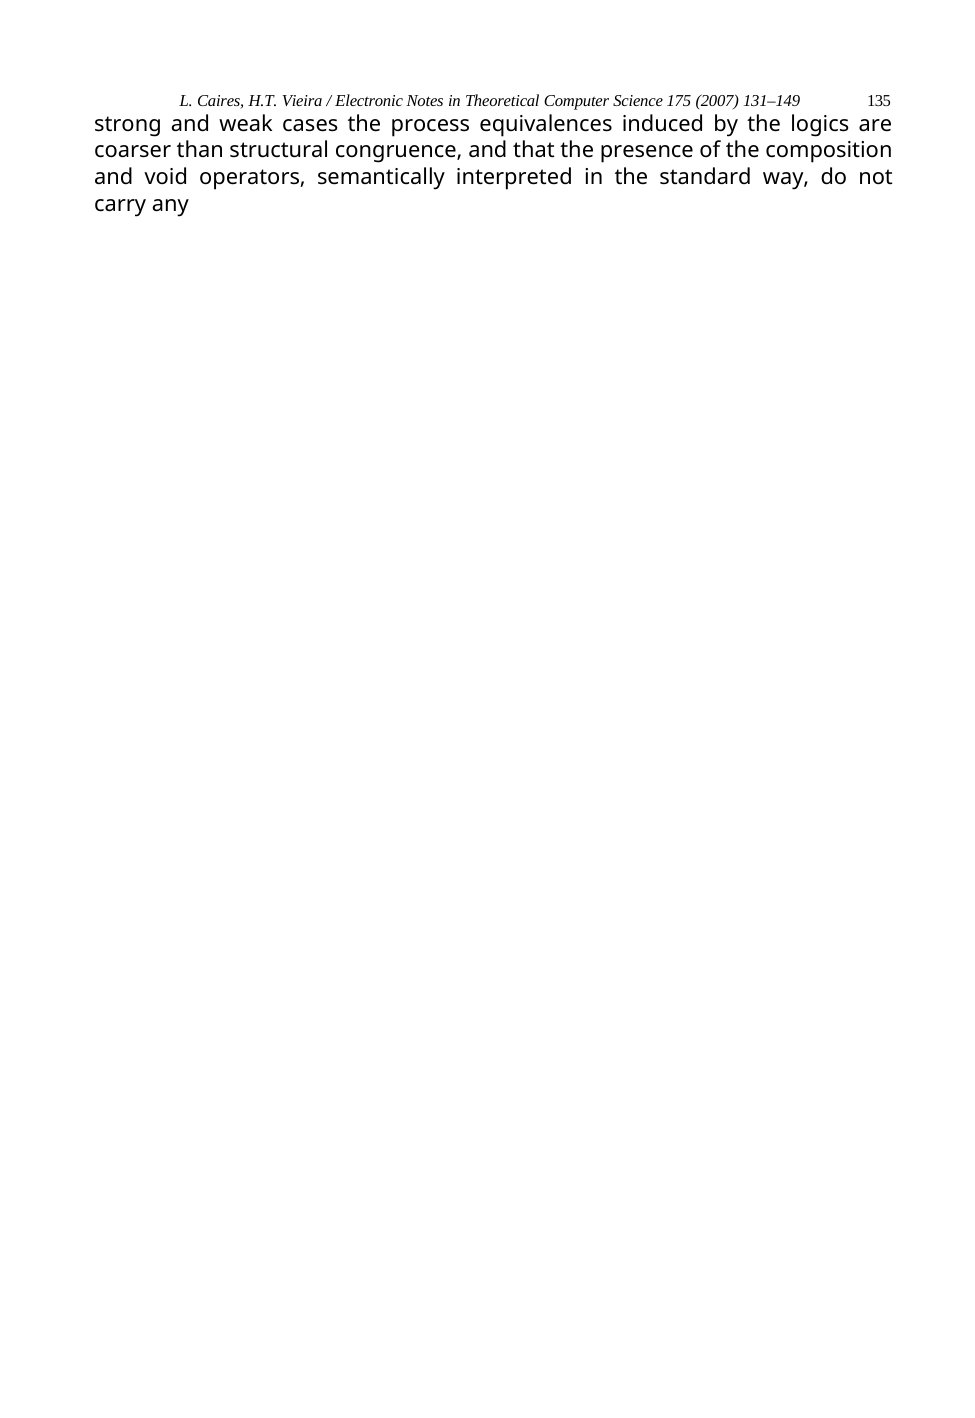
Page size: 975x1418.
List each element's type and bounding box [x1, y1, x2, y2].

text [94, 110, 893, 218]
